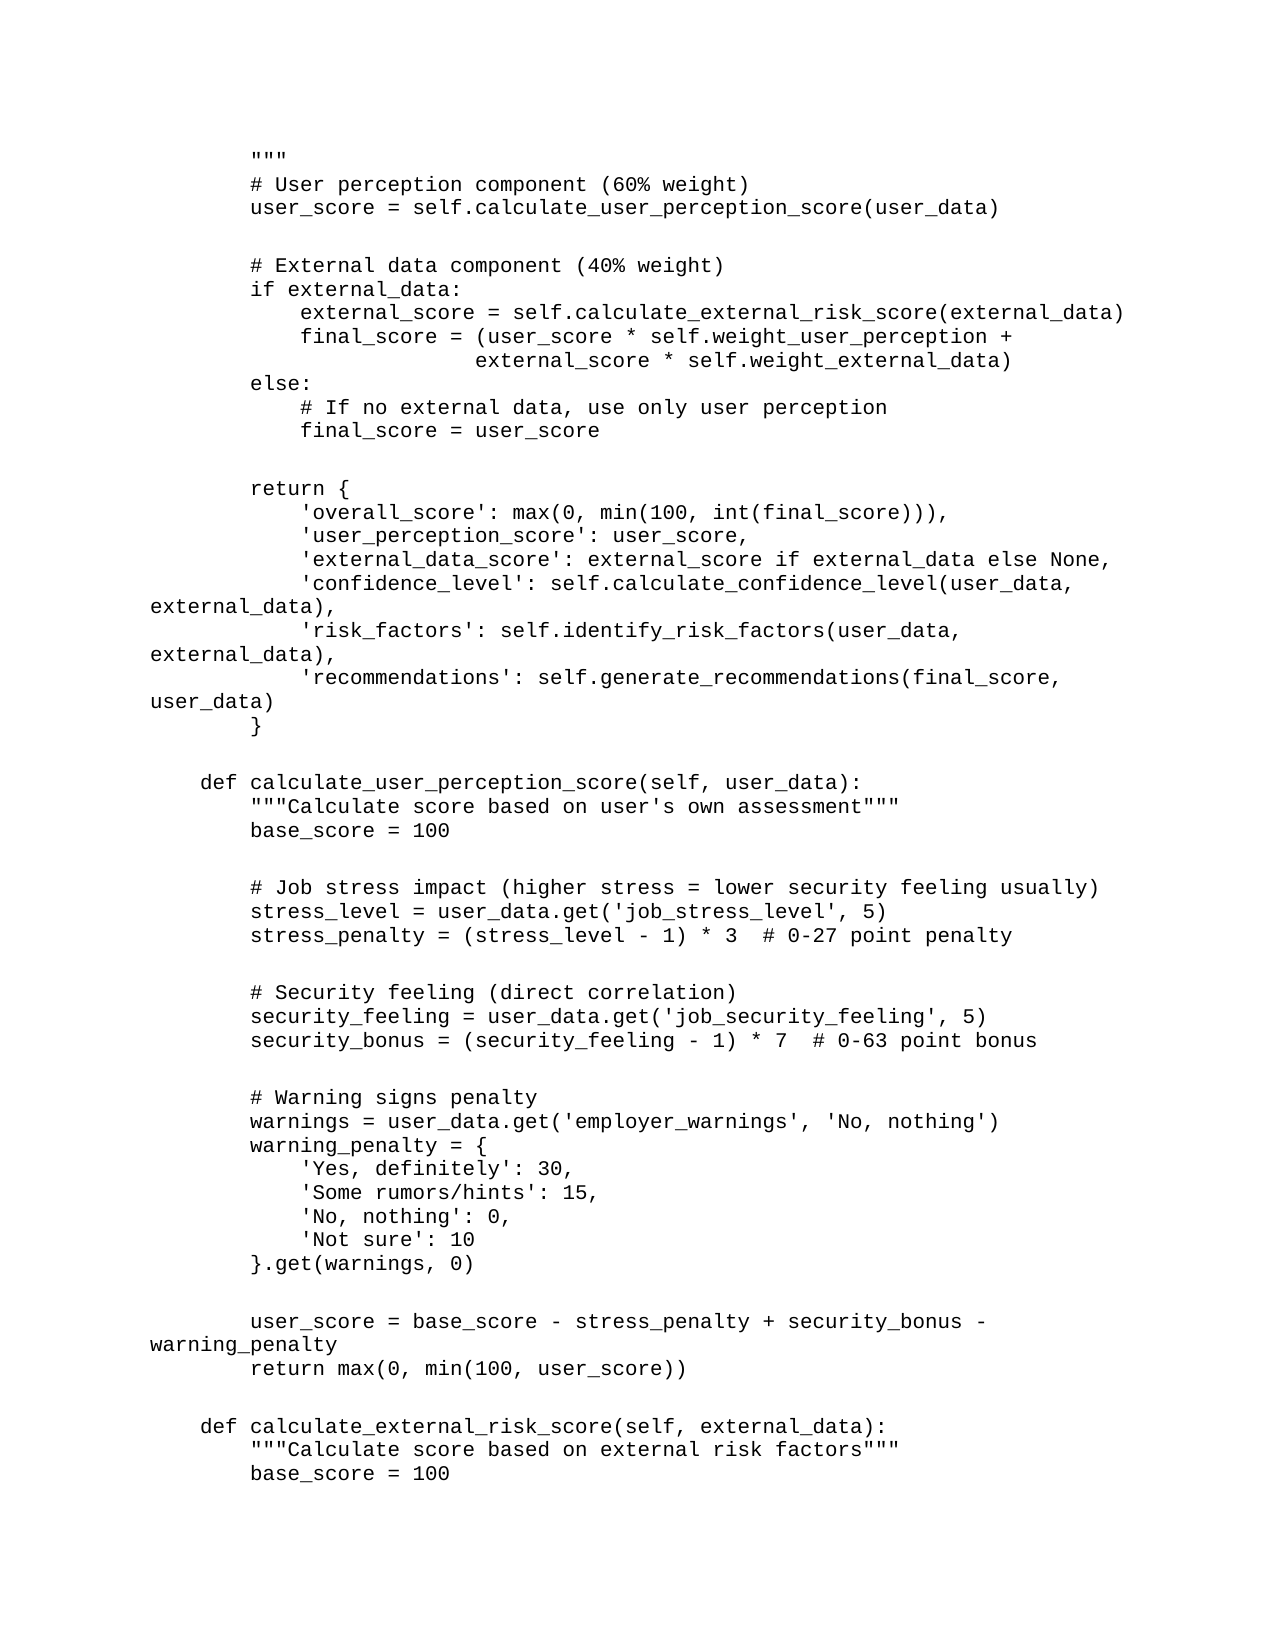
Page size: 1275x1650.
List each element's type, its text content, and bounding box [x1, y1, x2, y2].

text # Warning signs penalty [150, 1087, 1125, 1111]
text return { [150, 478, 1125, 502]
text return max(0, min(100, user_score)) [150, 1358, 1125, 1382]
text 'recommendations': self.generate_recommendations(final_score, user_data) [150, 667, 1125, 715]
text final_score = user_score [150, 421, 1125, 444]
text 'user_perception_score': user_score, [150, 526, 1125, 549]
text 'Not sure': 10 [150, 1229, 1125, 1253]
text 'overall_score': max(0, min(100, int(final_score))), [150, 502, 1125, 526]
text base_score = 100 [150, 820, 1125, 843]
text # External data component (40% weight) [150, 255, 1125, 279]
text external_score * self.weight_external_data) [150, 349, 1125, 373]
text }.get(warnings, 0) [150, 1253, 1125, 1277]
text security_feeling = user_data.get('job_security_feeling', 5) [150, 1006, 1125, 1030]
text 'Some rumors/hints': 15, [150, 1182, 1125, 1206]
text user_score = self.calculate_user_perception_score(user_data) [150, 197, 1125, 221]
text final_score = (user_score * self.weight_user_perception + [150, 326, 1125, 349]
text base_score = 100 [150, 1463, 1125, 1487]
text if external_data: [150, 279, 1125, 302]
text 'No, nothing': 0, [150, 1206, 1125, 1229]
text """Calculate score based on external risk factors""" [150, 1439, 1125, 1463]
text """Calculate score based on user's own assessment""" [150, 796, 1125, 820]
text else: [150, 373, 1125, 397]
text external_score = self.calculate_external_risk_score(external_data) [150, 302, 1125, 326]
text 'confidence_level': self.calculate_confidence_level(user_data, external_data), [150, 573, 1125, 620]
text # User perception component (60% weight) [150, 174, 1125, 197]
text warnings = user_data.get('employer_warnings', 'No, nothing') [150, 1111, 1125, 1135]
text # Job stress impact (higher stress = lower security feeling usually) [150, 877, 1125, 901]
text stress_penalty = (stress_level - 1) * 3 # 0-27 point penalty [150, 925, 1125, 948]
text user_score = base_score - stress_penalty + security_bonus - warning_penalty [150, 1311, 1125, 1358]
text 'Yes, definitely': 30, [150, 1158, 1125, 1182]
text security_bonus = (security_feeling - 1) * 7 # 0-63 point bonus [150, 1030, 1125, 1053]
text def calculate_user_perception_score(self, user_data): [150, 772, 1125, 796]
text # Security feeling (direct correlation) [150, 982, 1125, 1006]
text 'external_data_score': external_score if external_data else None, [150, 549, 1125, 573]
text warning_penalty = { [150, 1135, 1125, 1158]
text """ [150, 150, 1125, 174]
text def calculate_external_risk_score(self, external_data): [150, 1416, 1125, 1439]
text 'risk_factors': self.identify_risk_factors(user_data, external_data), [150, 620, 1125, 667]
text } [150, 715, 1125, 738]
text # If no external data, use only user perception [150, 397, 1125, 421]
text stress_level = user_data.get('job_stress_level', 5) [150, 901, 1125, 925]
